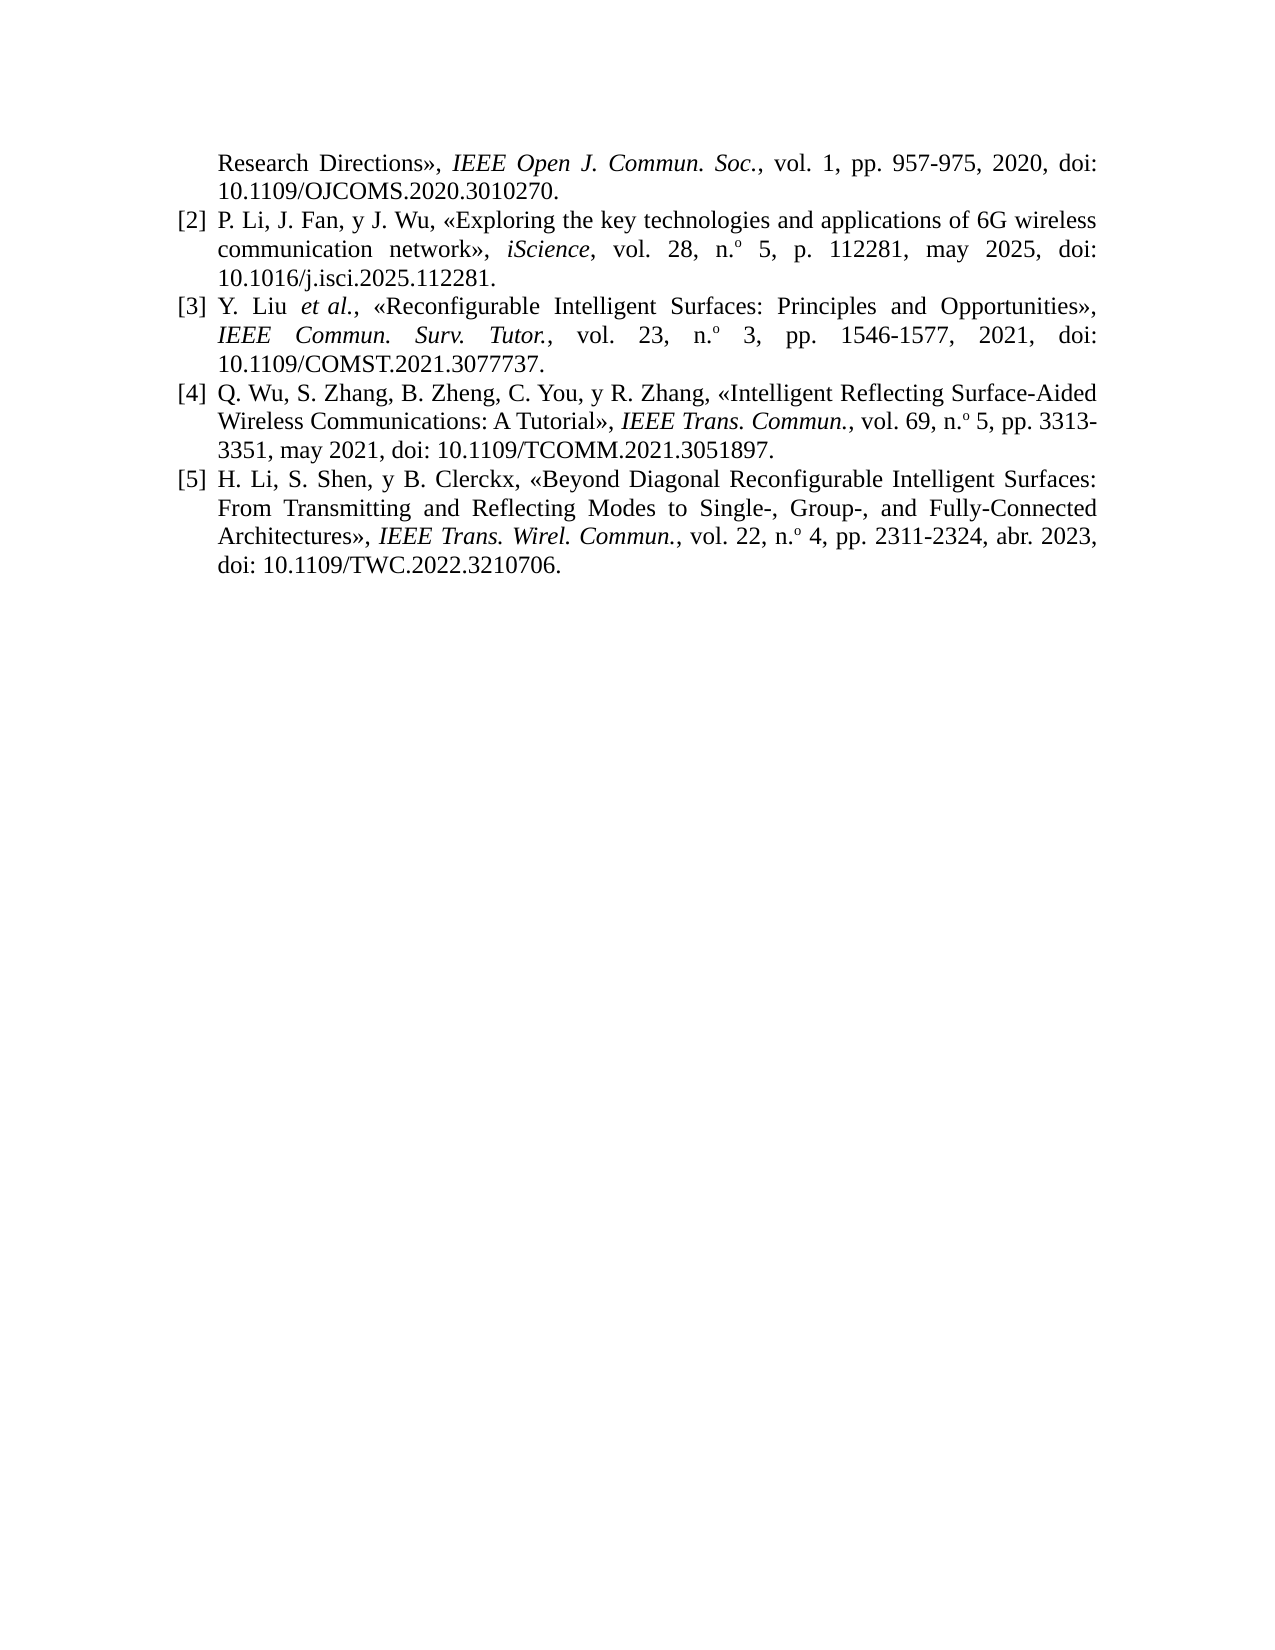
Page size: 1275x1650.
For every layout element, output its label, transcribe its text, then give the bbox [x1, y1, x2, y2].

text [4] Q. Wu, S. Zhang, B. Zheng, C. You, y R. Zhang, «Intelligent Reflecting Surface-Aided Wireless Communications: A Tutorial», IEEE Trans. Commun., vol. 69, n.o 5, pp. 3313-3351, may 2021, doi: 10.1109/TCOMM.2021.3051897. [177, 378, 1098, 464]
text [5] H. Li, S. Shen, y B. Clerckx, «Beyond Diagonal Reconfigurable Intelligent Surfaces: From Transmitting and Reflecting Modes to Single-, Group-, and Fully-Connected Architectures», IEEE Trans. Wirel. Commun., vol. 22, n.o 4, pp. 2311-2324, abr. 2023, doi: 10.1109/TWC.2022.3210706. [177, 464, 1098, 579]
text [3] Y. Liu et al., «Reconfigurable Intelligent Surfaces: Principles and Opportunities», IEEE Commun. Surv. Tutor., vol. 23, n.o 3, pp. 1546-1577, 2021, doi: 10.1109/COMST.2021.3077737. [177, 291, 1098, 378]
text [2] P. Li, J. Fan, y J. Wu, «Exploring the key technologies and applications of 6G wireless communication network», iScience, vol. 28, n.o 5, p. 112281, may 2025, doi: 10.1016/j.isci.2025.112281. [177, 205, 1098, 291]
